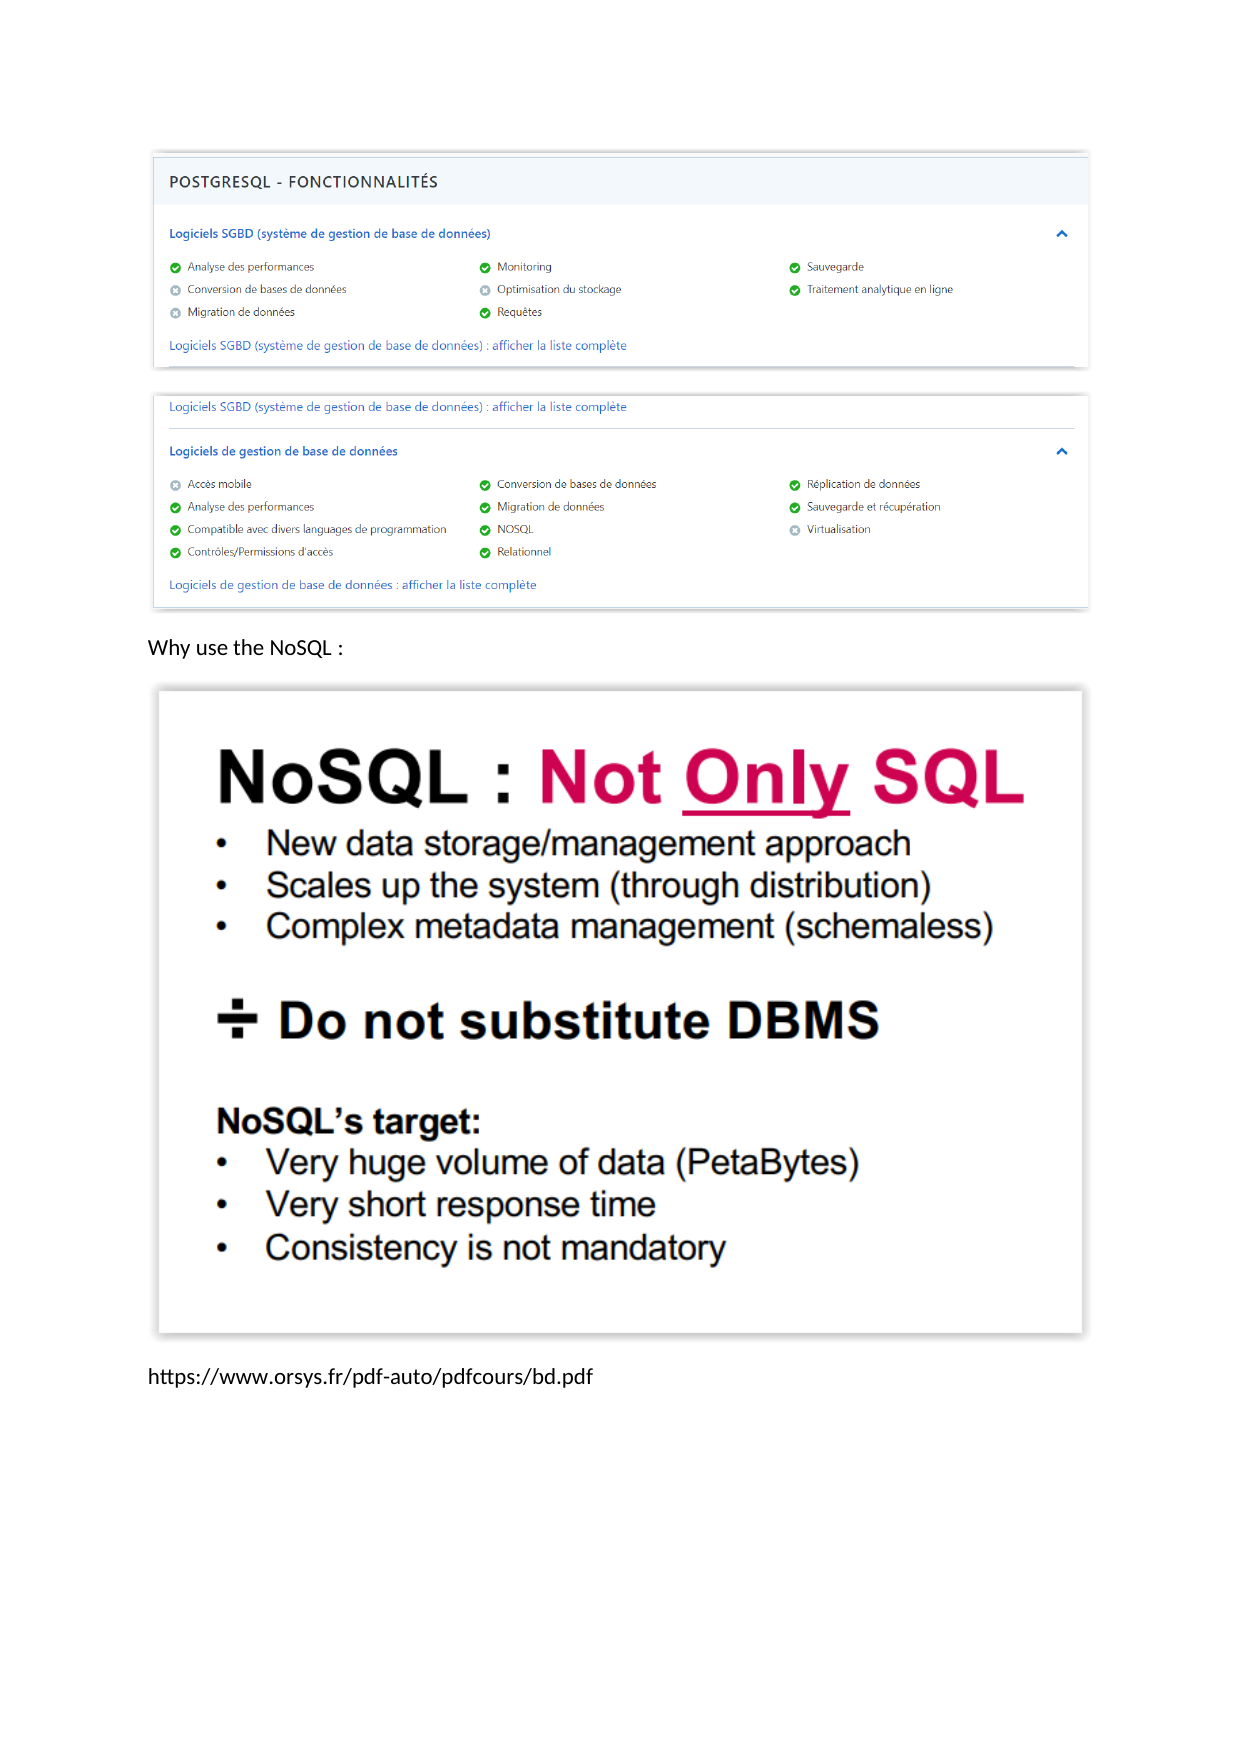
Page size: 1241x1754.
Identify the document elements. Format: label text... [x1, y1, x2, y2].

picture [147, 679, 1093, 1344]
picture [147, 147, 1093, 372]
text https://www.orsys.fr/pdf-auto/pdfcours/bd.pdf [148, 1362, 1093, 1390]
picture [147, 390, 1093, 614]
text Why use the NoSQL : [148, 633, 1093, 661]
